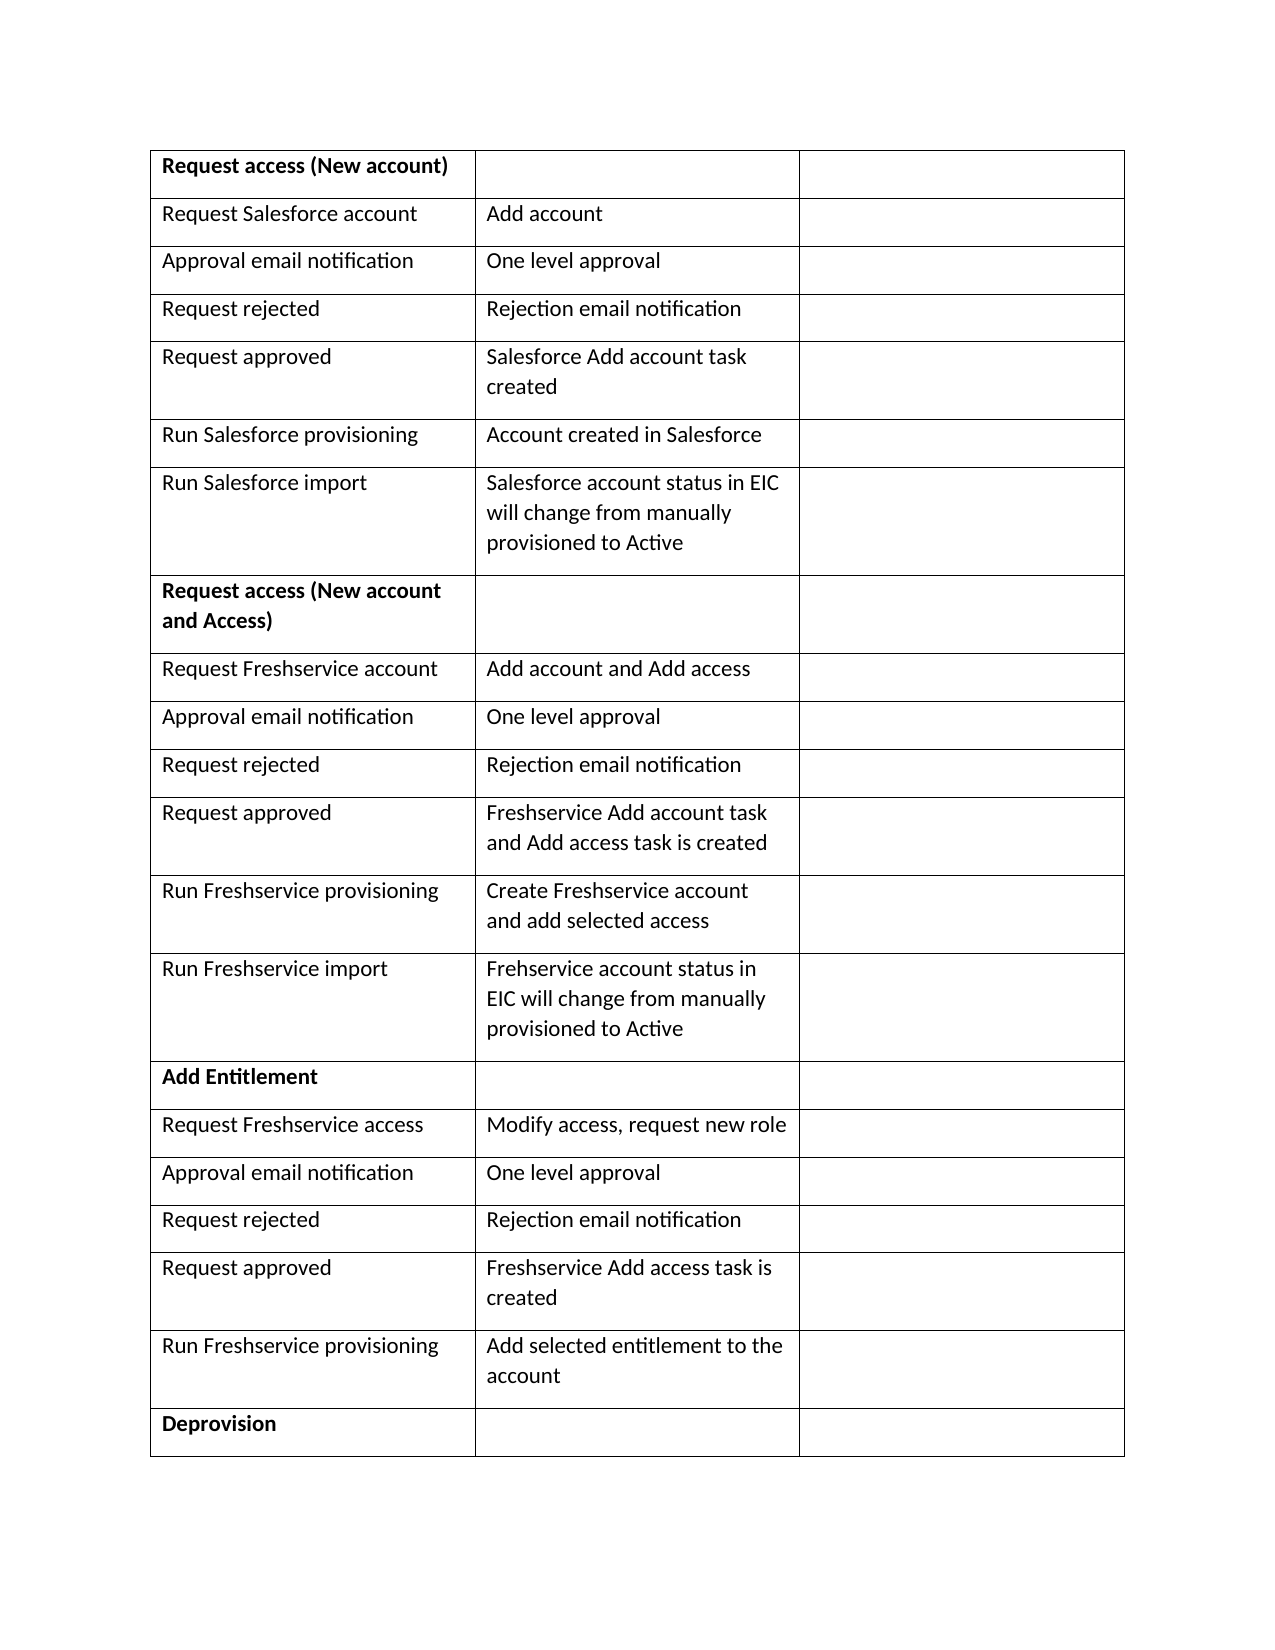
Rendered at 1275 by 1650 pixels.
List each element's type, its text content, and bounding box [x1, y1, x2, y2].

table_cell Run Salesforce provisioning [151, 420, 475, 467]
table_cell [800, 798, 1124, 875]
table_cell Request access (New account) [151, 151, 475, 198]
table_cell Add Entitlement [151, 1062, 475, 1109]
table_cell Request Freshservice account [151, 654, 475, 701]
table_cell Approval email notification [151, 247, 475, 293]
table_cell Add selected entitlement to the account [476, 1331, 799, 1408]
table_cell Request rejected [151, 295, 475, 341]
table_cell Deprovision [151, 1409, 475, 1456]
table_cell [800, 750, 1124, 797]
table_cell Add account and Add access [476, 654, 799, 701]
table_cell One level approval [476, 702, 799, 749]
table_cell Request Salesforce account [151, 199, 475, 246]
table_cell Run Freshservice import [151, 954, 475, 1061]
table_cell [476, 151, 799, 198]
table_cell [800, 247, 1124, 293]
table_cell Create Freshservice account and add selected access [476, 876, 799, 953]
table_cell Approval email notification [151, 1158, 475, 1204]
table_cell Freshservice Add account task and Add access task is created [476, 798, 799, 875]
table_cell [800, 954, 1124, 1061]
table_cell [800, 1206, 1124, 1252]
table_cell Rejection email notification [476, 1206, 799, 1252]
table_cell Request approved [151, 342, 475, 419]
table_cell Salesforce account status in EIC will change from manually provisioned to Active [476, 468, 799, 575]
table_cell Approval email notification [151, 702, 475, 749]
table_cell [800, 342, 1124, 419]
table_cell Rejection email notification [476, 750, 799, 797]
table_cell Request rejected [151, 1206, 475, 1252]
table_cell Request approved [151, 1253, 475, 1330]
table_cell [800, 876, 1124, 953]
table_cell [800, 151, 1124, 198]
table_cell Frehservice account status in EIC will change from manually provisioned to Active [476, 954, 799, 1061]
table_cell [800, 420, 1124, 467]
table_cell Run Freshservice provisioning [151, 876, 475, 953]
table_cell Request Freshservice access [151, 1110, 475, 1157]
table_cell [800, 1110, 1124, 1157]
table_cell [800, 654, 1124, 701]
table_cell [800, 468, 1124, 575]
table_cell Request approved [151, 798, 475, 875]
table_cell Run Salesforce import [151, 468, 475, 575]
table_cell Rejection email notification [476, 295, 799, 341]
table_cell Request access (New account and Access) [151, 576, 475, 653]
table_cell Account created in Salesforce [476, 420, 799, 467]
table_cell [800, 1253, 1124, 1330]
table_cell Salesforce Add account task created [476, 342, 799, 419]
table_cell [800, 1331, 1124, 1408]
table_cell [800, 295, 1124, 341]
table_cell [800, 702, 1124, 749]
table_cell Run Freshservice provisioning [151, 1331, 475, 1408]
table_cell Modify access, request new role [476, 1110, 799, 1157]
table_cell [476, 576, 799, 653]
table_cell Freshservice Add access task is created [476, 1253, 799, 1330]
table_cell [800, 1409, 1124, 1456]
table_cell [800, 199, 1124, 246]
table_cell Request rejected [151, 750, 475, 797]
table_cell [476, 1062, 799, 1109]
table_cell [800, 1158, 1124, 1204]
table_cell [800, 576, 1124, 653]
table_cell One level approval [476, 1158, 799, 1204]
table_cell [800, 1062, 1124, 1109]
table_cell [476, 1409, 799, 1456]
table_cell One level approval [476, 247, 799, 293]
table_cell Add account [476, 199, 799, 246]
